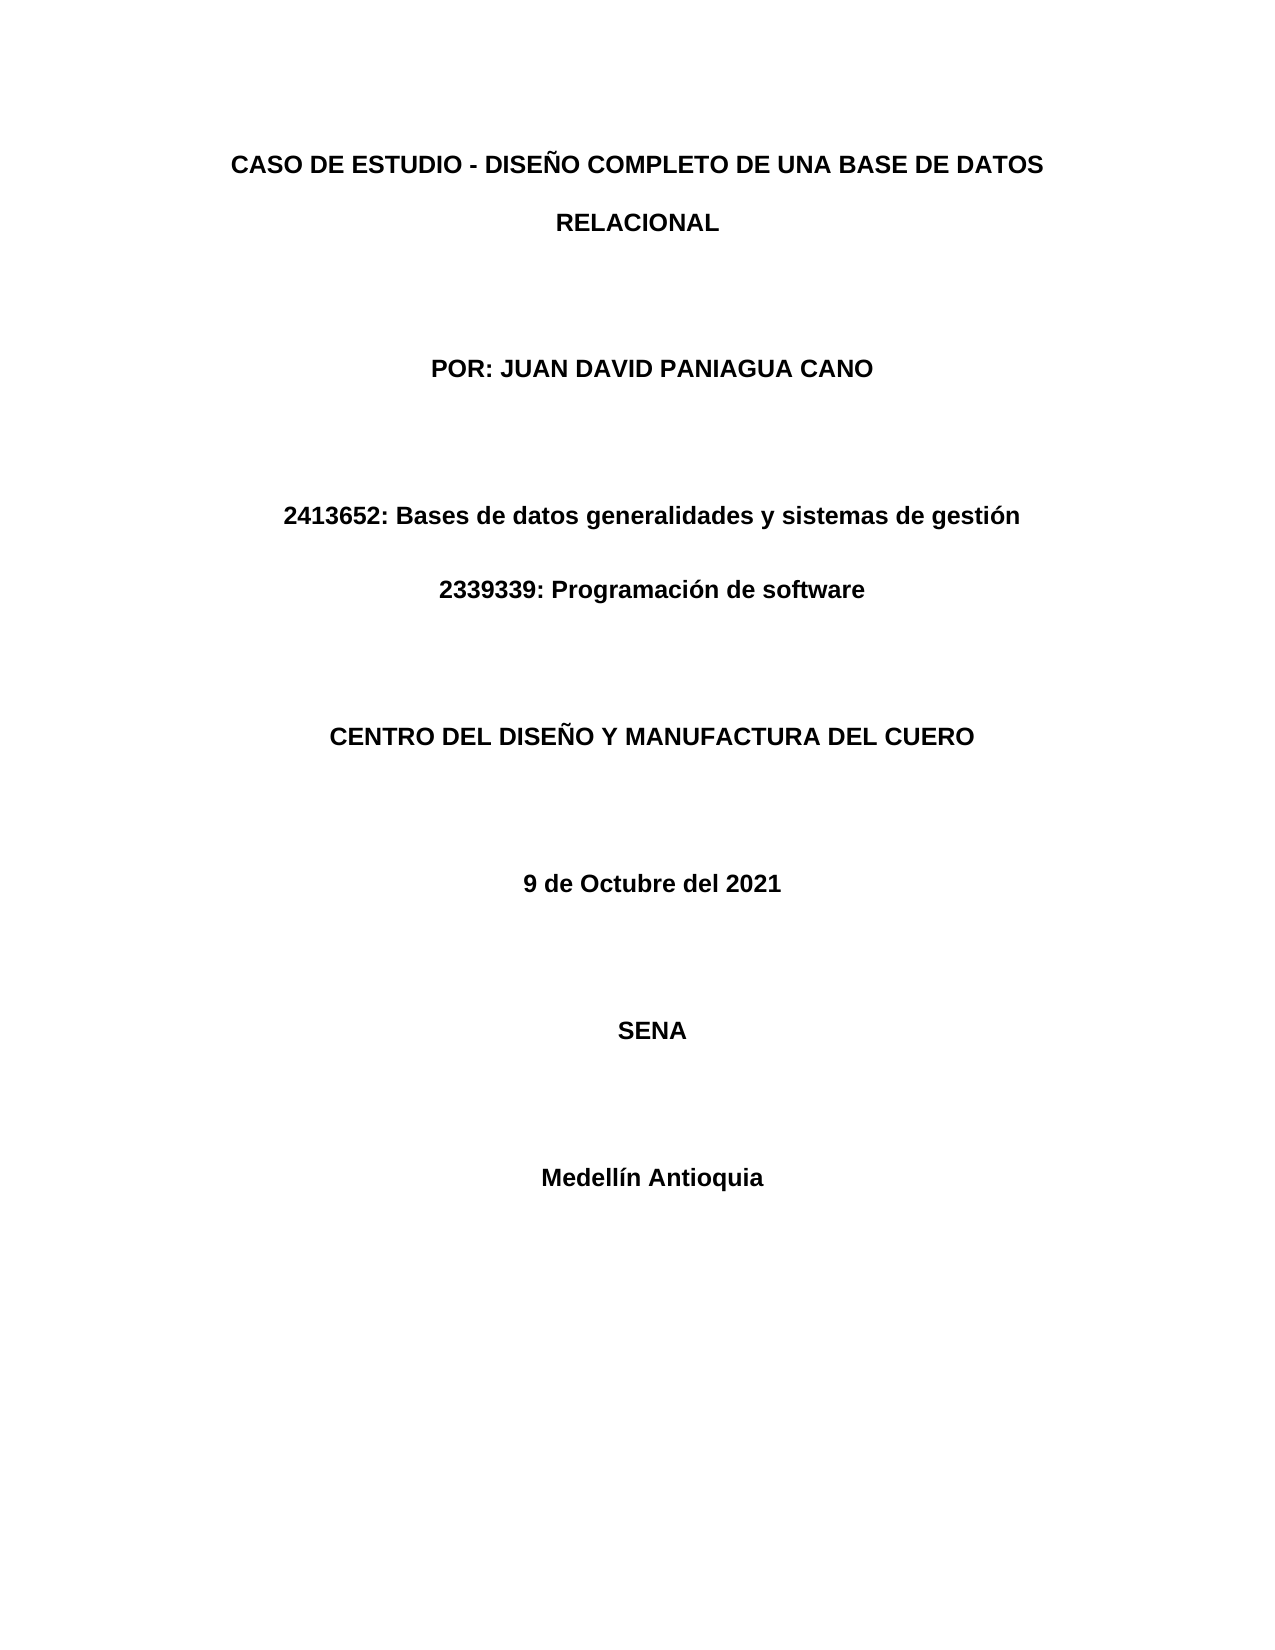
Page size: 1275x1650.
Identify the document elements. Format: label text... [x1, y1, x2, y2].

text 2339339: Programación de software [150, 575, 1125, 604]
text POR: JUAN DAVID PANIAGUA CANO [150, 354, 1125, 383]
text Medellín Antioquia [150, 1163, 1125, 1192]
text 9 de Octubre del 2021 [150, 869, 1125, 898]
text CENTRO DEL DISEÑO Y MANUFACTURA DEL CUERO [150, 722, 1125, 751]
text SENA [150, 1016, 1125, 1045]
text 2413652: Bases de datos generalidades y sistemas de gestión [150, 501, 1125, 530]
text CASO DE ESTUDIO - DISEÑO COMPLETO DE UNA BASE DE DATOS RELACIONAL [150, 150, 1125, 236]
